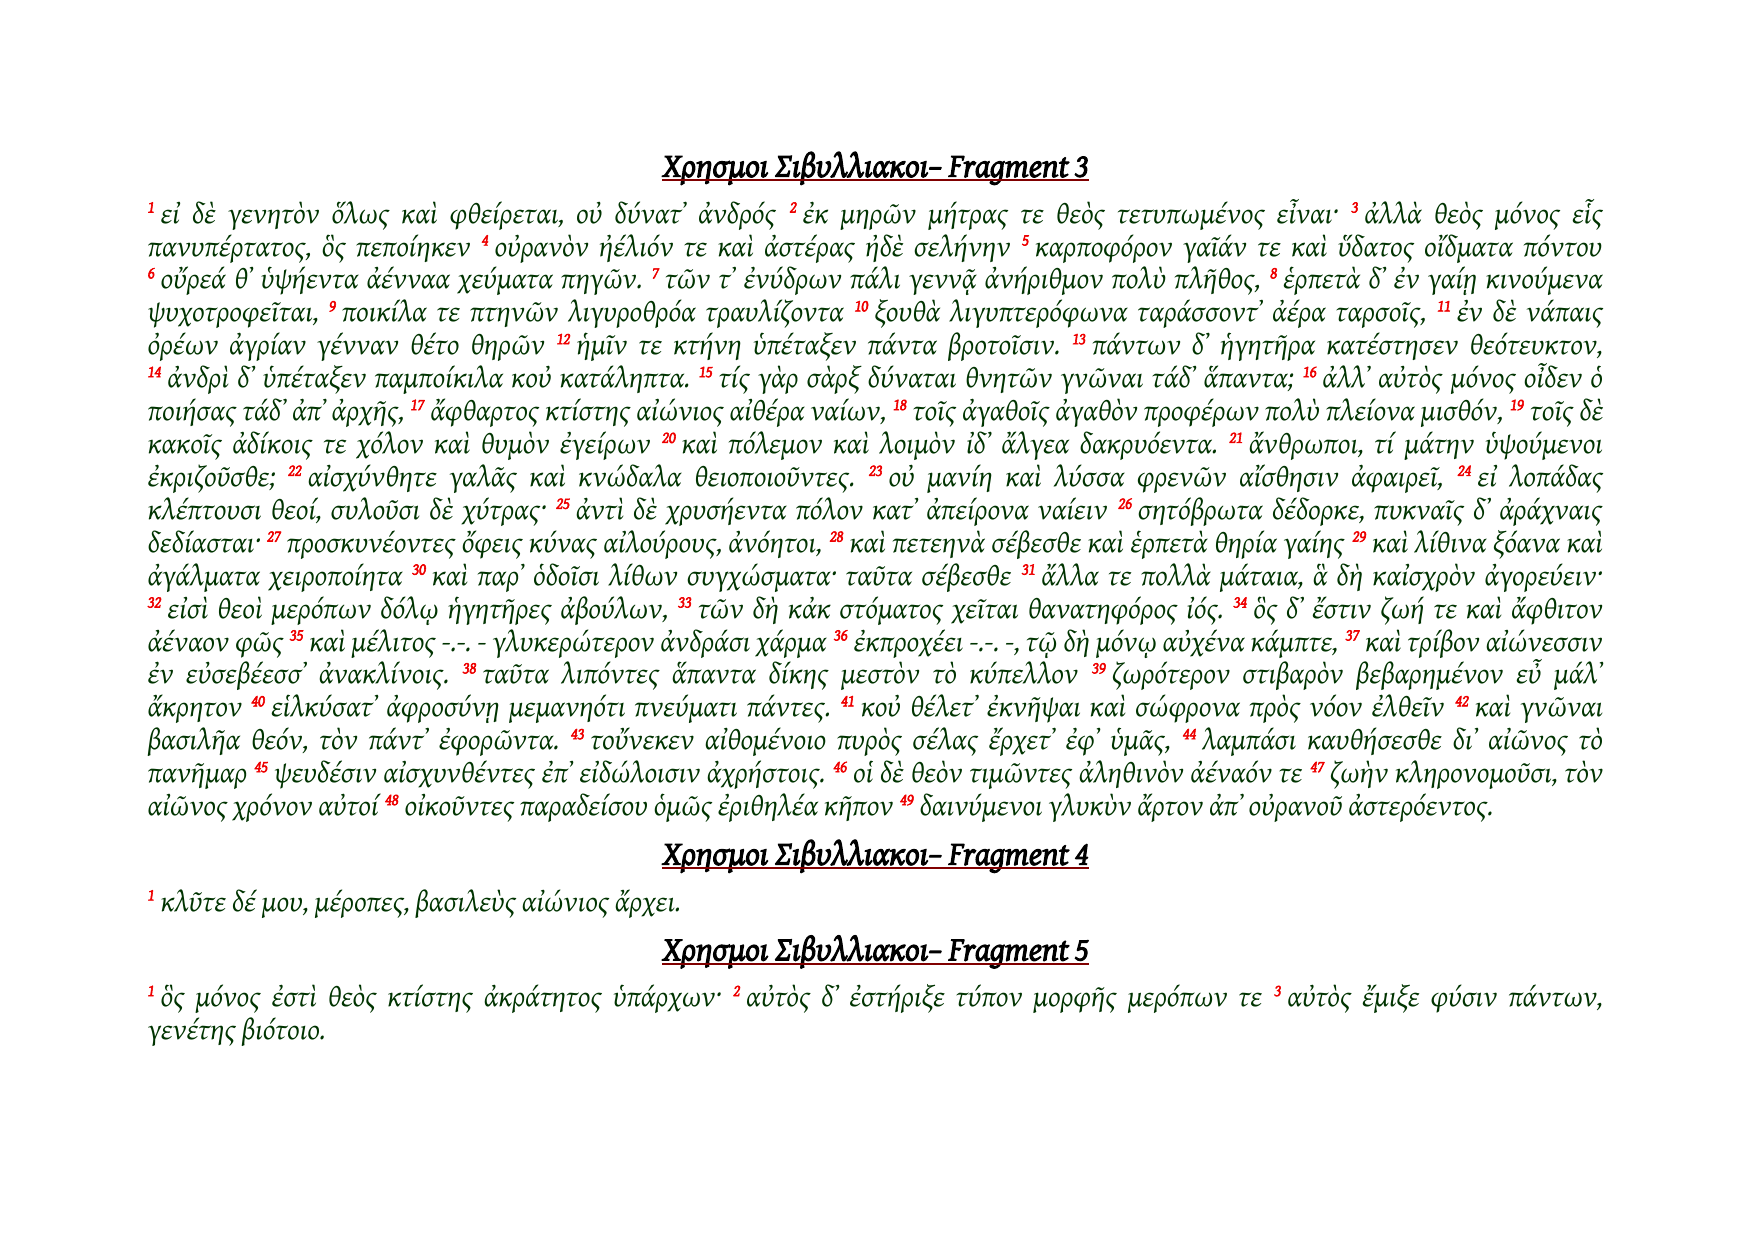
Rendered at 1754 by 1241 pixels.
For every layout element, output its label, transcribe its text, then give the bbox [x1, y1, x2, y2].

text Χρησμοι Σιβυλλιακοι– Fragment 5 [148, 931, 1606, 969]
text 1 ὃς μόνος ἐστὶ θεὸς κτίστης ἀκράτητος ὑπάρχων· 2 αὐτὸς δ᾽ ἐστήριξε τύπον μορφῆς μερόπων τε 3 αὐτὸς ἔμιξε φύσιν πάντων, γενέτης βιότοιο. [148, 981, 1606, 1047]
text 1 κλῦτε δέ μου, μέροπες, βασιλεὺς αἰώνιος ἄρχει. [148, 886, 1606, 919]
text 1 εἰ δὲ γενητὸν ὅλως καὶ φθείρεται, οὐ δύνατ᾽ ἀνδρός 2 ἐκ μηρῶν μήτρας τε θεὸς τετυπωμένος εἶναι· 3 ἀλλὰ θεὸς μόνος εἷς πανυπέρτατος, ὃς πεποίηκεν 4 οὐρανὸν ἠέλιόν τε καὶ ἀστέρας ἠδὲ σελήνην 5 καρποφόρον γαῖάν τε καὶ ὕδατος οἴδματα πόντου 6 οὔρεά θ᾽ ὑψήεντα ἀένναα χεύματα πηγῶν. 7 τῶν τ᾽ ἐνύδρων πάλι γεννᾷ ἀνήριθμον πολὺ πλῆθος, 8 ἑρπετὰ δ᾽ ἐν γαίῃ κινούμενα ψυχοτροφεῖται, 9 ποικίλα τε πτηνῶν λιγυροθρόα τραυλίζοντα 10 ξουθὰ λιγυπτερόφωνα ταράσσοντ᾽ ἀέρα ταρσοῖς, 11 ἐν δὲ νάπαις ὀρέων ἀγρίαν γένναν θέτο θηρῶν 12 ἡμῖν τε κτήνη ὑπέταξεν πάντα βροτοῖσιν. 13 πάντων δ᾽ ἡγητῆρα κατέστησεν θεότευκτον, 14 ἀνδρὶ δ᾽ ὑπέταξεν παμποίκιλα κοὐ κατάληπτα. 15 τίς γὰρ σὰρξ δύναται θνητῶν γνῶναι τάδ᾽ ἅπαντα; 16 ἀλλ᾽ αὐτὸς μόνος οἶδεν ὁ ποιήσας τάδ᾽ ἀπ᾽ ἀρχῆς, 17 ἄφθαρτος κτίστης αἰώνιος αἰθέρα ναίων, 18 τοῖς ἀγαθοῖς ἀγαθὸν προφέρων πολὺ πλείονα μισθόν, 19 τοῖς δὲ κακοῖς ἀδίκοις τε χόλον καὶ θυμὸν ἐγείρων 20 καὶ πόλεμον καὶ λοιμὸν ἰδ᾽ ἄλγεα δακρυόεντα. 21 ἄνθρωποι, τί μάτην ὑψούμενοι ἐκριζοῦσθε; 22 αἰσχύνθητε γαλᾶς καὶ κνώδαλα θειοποιοῦντες. 23 οὐ μανίη καὶ λύσσα φρενῶν αἴσθησιν ἀφαιρεῖ, 24 εἰ λοπάδας κλέπτουσι θεοί, συλοῦσι δὲ χύτρας· 25 ἀντὶ δὲ χρυσήεντα πόλον κατ᾽ ἀπείρονα ναίειν 26 σητόβρωτα δέδορκε, πυκναῖς δ᾽ ἀράχναις δεδίασται· 27 προσκυνέοντες ὄφεις κύνας αἰλούρους, ἀνόητοι, 28 καὶ πετεηνὰ σέβεσθε καὶ ἑρπετὰ θηρία γαίης 29 καὶ λίθινα ξόανα καὶ ἀγάλματα χειροποίητα 30 καὶ παρ᾽ ὁδοῖσι λίθων συγχώσματα· ταῦτα σέβεσθε 31 ἄλλα τε πολλὰ μάταια, ἃ δὴ καἰσχρὸν ἀγορεύειν· 32 εἰσὶ θεοὶ μερόπων δόλῳ ἡγητῆρες ἀβούλων, 33 τῶν δὴ κἀκ στόματος χεῖται θανατηφόρος ἰός. 34 ὃς δ᾽ ἔστιν ζωή τε καὶ ἄφθιτον ἀέναον φῶς 35 καὶ μέλιτος -.-. - γλυκερώτερον ἀνδράσι χάρμα 36 ἐκπροχέει -.-. -, τῷ δὴ μόνῳ αὐχένα κάμπτε, 37 καὶ τρίβον αἰώνεσσιν ἐν εὐσεβέεσσ᾽ ἀνακλίνοις. 38 ταῦτα λιπόντες ἅπαντα δίκης μεστὸν τὸ κύπελλον 39 ζωρότερον στιβαρὸν βεβαρημένον εὖ μάλ᾽ ἄκρητον 40 εἱλκύσατ᾽ ἀφροσύνῃ μεμανηότι πνεύματι πάντες. 41 κοὐ θέλετ᾽ ἐκνῆψαι καὶ σώφρονα πρὸς νόον ἐλθεῖν 42 καὶ γνῶναι βασιλῆα θεόν, τὸν πάντ᾽ ἐφορῶντα. 43 τοὔνεκεν αἰθομένοιο πυρὸς σέλας ἔρχετ᾽ ἐφ᾽ ὑμᾶς, 44 λαμπάσι καυθήσεσθε δι᾽ αἰῶνος τὸ πανῆμαρ 45 ψευδέσιν αἰσχυνθέντες ἐπ᾽ εἰδώλοισιν ἀχρήστοις. 46 οἱ δὲ θεὸν τιμῶντες ἀληθινὸν ἀέναόν τε 47 ζωὴν κληρονομοῦσι, τὸν αἰῶνος χρόνον αὐτοί 48 οἰκοῦντες παραδείσου ὁμῶς ἐριθηλέα κῆπον 49 δαινύμενοι γλυκὺν ἄρτον ἀπ᾽ οὐρανοῦ ἀστερόεντος. [148, 198, 1606, 823]
text Χρησμοι Σιβυλλιακοι– Fragment 3 [148, 148, 1606, 185]
text Χρησμοι Σιβυλλιακοι– Fragment 4 [148, 836, 1606, 873]
